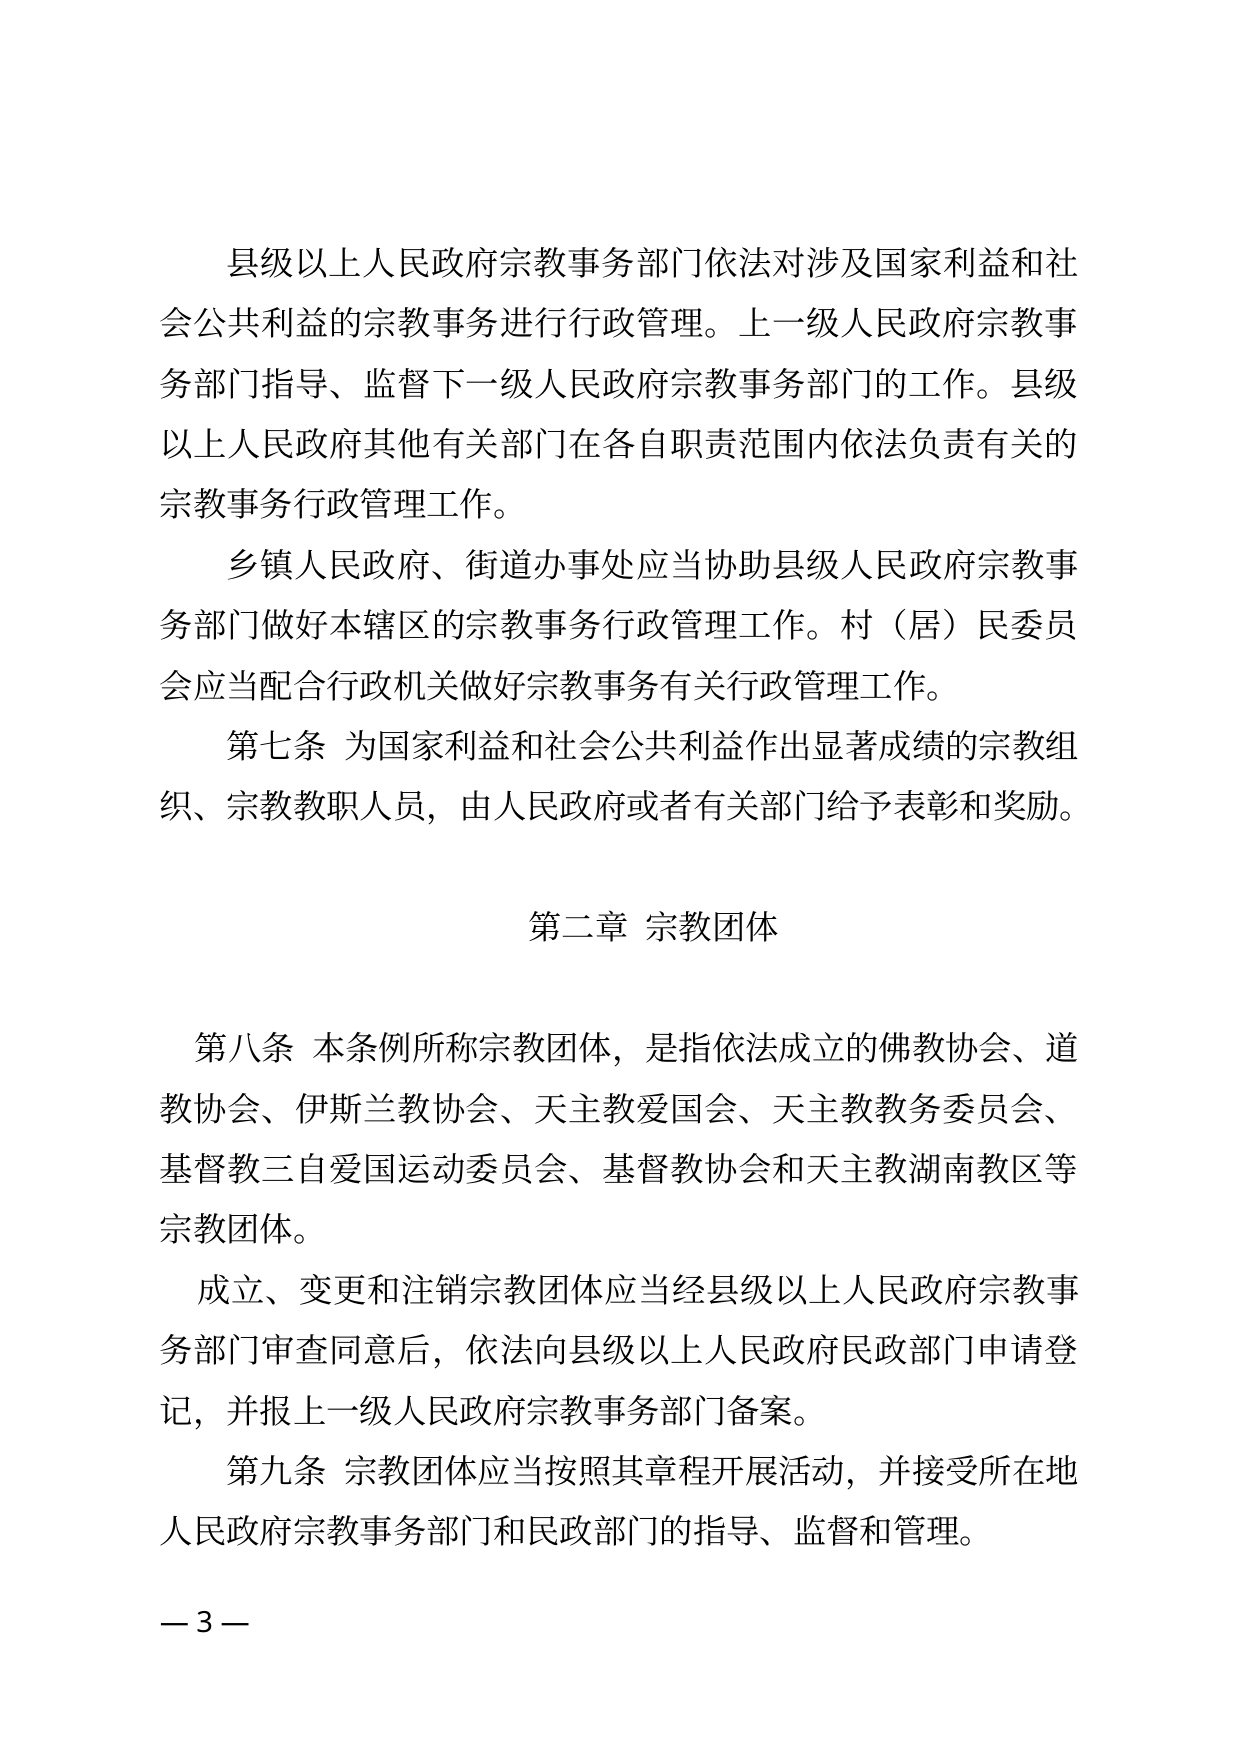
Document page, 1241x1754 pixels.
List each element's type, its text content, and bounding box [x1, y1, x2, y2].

text 第八条 本条例所称宗教团体，是指依法成立的佛教协会、道教协会、伊斯兰教协会、天主教爱国会、天主教教务委员会、基督教三自爱国运动委员会、基督教协会和天主教湖南教区等宗教团体。 [159, 1010, 1081, 1251]
text 乡镇人民政府、街道办事处应当协助县级人民政府宗教事务部门做好本辖区的宗教事务行政管理工作。村（居）民委员会应当配合行政机关做好宗教事务有关行政管理工作。 [159, 526, 1081, 708]
text 成立、变更和注销宗教团体应当经县级以上人民政府宗教事务部门审查同意后，依法向县级以上人民政府民政部门申请登记，并报上一级人民政府宗教事务部门备案。 [159, 1251, 1081, 1433]
text 县级以上人民政府宗教事务部门依法对涉及国家利益和社会公共利益的宗教事务进行行政管理。上一级人民政府宗教事务部门指导、监督下一级人民政府宗教事务部门的工作。县级以上人民政府其他有关部门在各自职责范围内依法负责有关的宗教事务行政管理工作。 [159, 224, 1081, 526]
text 第七条 为国家利益和社会公共利益作出显著成绩的宗教组织、宗教教职人员，由人民政府或者有关部门给予表彰和奖励。 [159, 708, 1081, 828]
text 第九条 宗教团体应当按照其章程开展活动，并接受所在地人民政府宗教事务部门和民政部门的指导、监督和管理。 [159, 1433, 1081, 1553]
text 第二章 宗教团体 [159, 889, 1081, 949]
